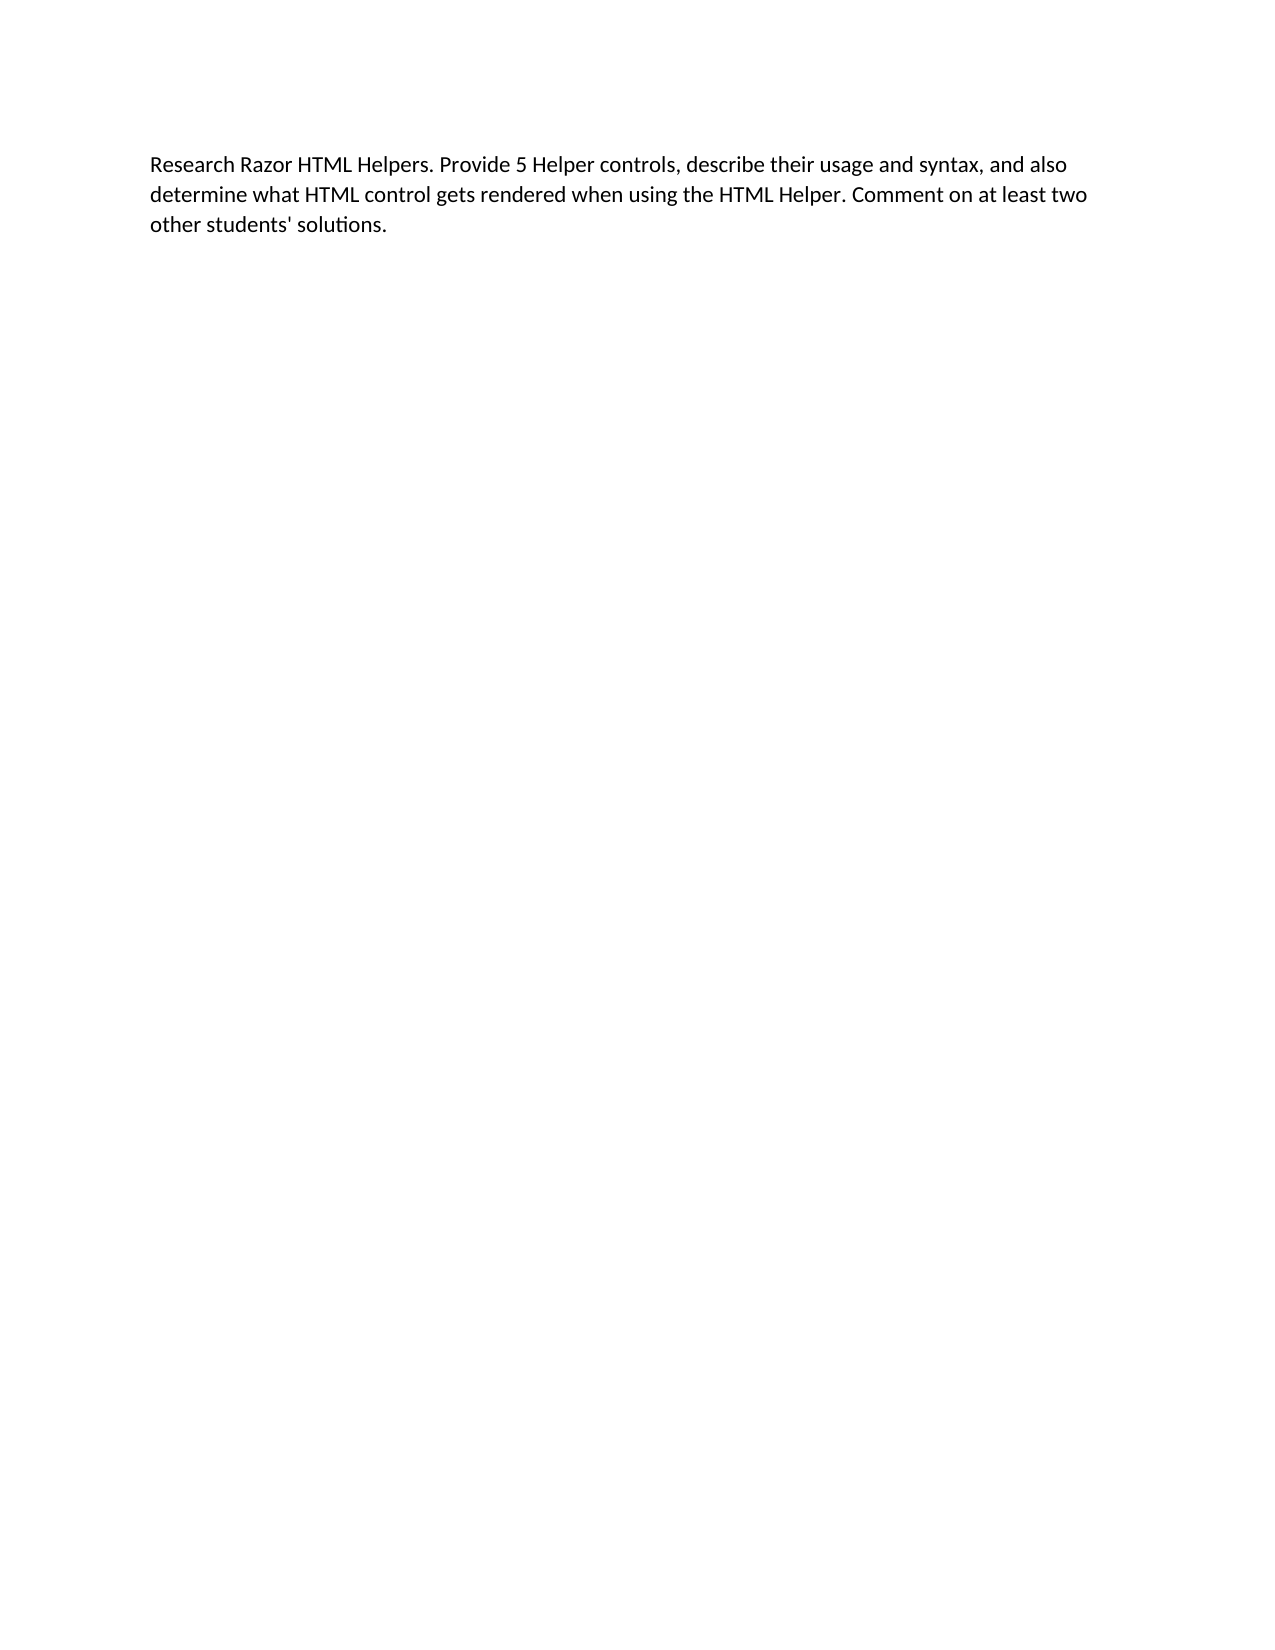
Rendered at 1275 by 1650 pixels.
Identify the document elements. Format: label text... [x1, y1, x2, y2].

text Research Razor HTML Helpers. Provide 5 Helper controls, describe their usage and syntax, and also determine what HTML control gets rendered when using the HTML Helper. Comment on at least two other students' solutions. [150, 150, 1125, 238]
